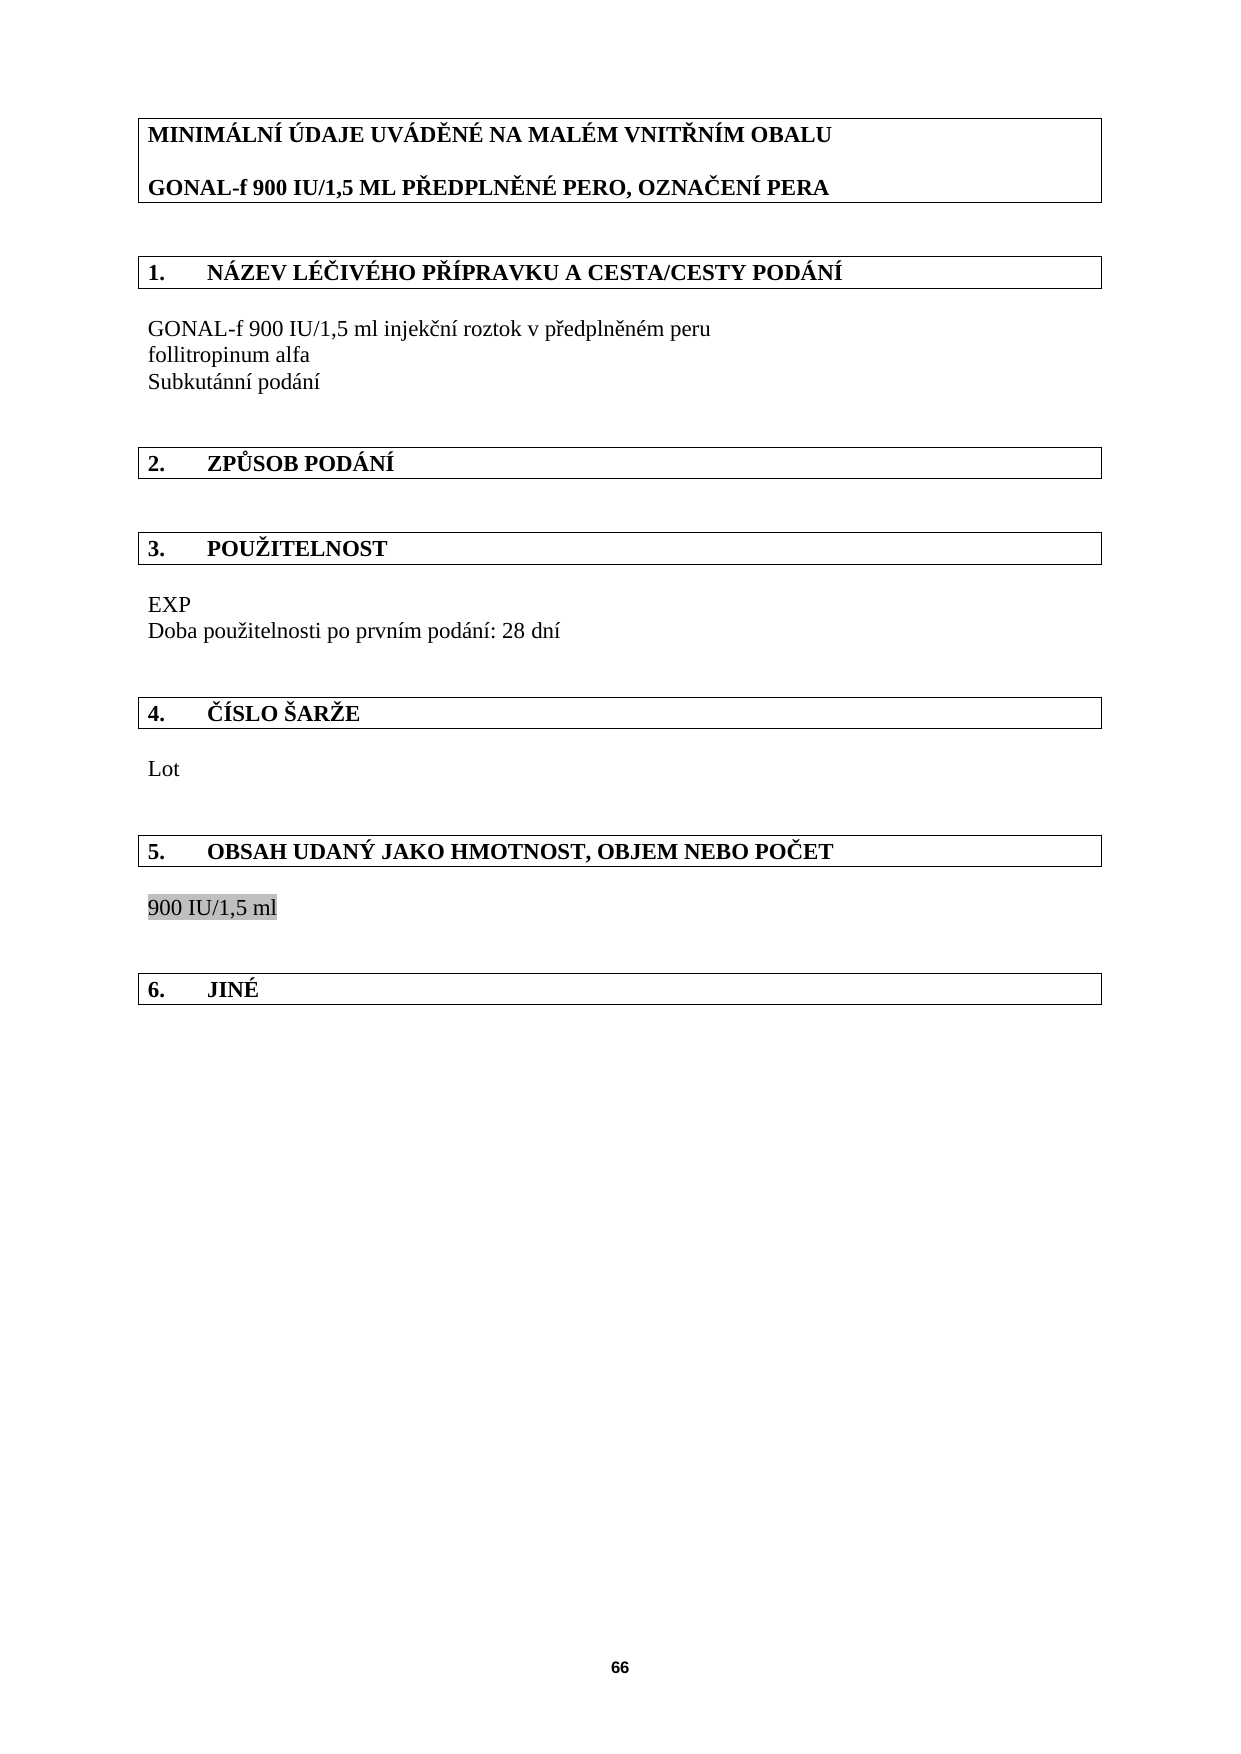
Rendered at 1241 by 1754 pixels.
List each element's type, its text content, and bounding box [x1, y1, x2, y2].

text Lot [148, 756, 1092, 782]
text 900 IU/1,5 ml [148, 893, 1092, 920]
text Subkutánní podání [148, 368, 1092, 394]
text 6. JINÉ [139, 974, 1101, 1004]
text follitropinum alfa [148, 341, 1092, 368]
text Doba použitelnosti po prvním podání: 28 dní [148, 617, 1092, 644]
text 4. ČÍSLO ŠARŽE [139, 698, 1101, 728]
text 5. OBSAH UDANÝ JAKO HMOTNOST, OBJEM NEBO POČET [139, 836, 1101, 866]
text minimÁLNÍ ÚDAJE uVÁDĚNÉ NA MALÉM VNITŘNÍM OBALU [139, 119, 1101, 148]
text GONAL-f 900 IU/1,5 ml injekční roztok v předplněném peru [148, 315, 1092, 341]
text GONAL-f 900 IU/1,5 ML PŘEDPLNĚNÉ PERO, OZNAČENÍ PERA [139, 171, 1101, 202]
text EXP [148, 591, 1092, 617]
text 1. NÁZEV LÉČIVÉHO PŘÍPRAVKU A CESTA/CESTY PODÁNÍ [139, 257, 1101, 288]
text 3. POUŽITELNOST [139, 533, 1101, 564]
text 2. ZPŮSOB PODÁNÍ [139, 448, 1101, 478]
